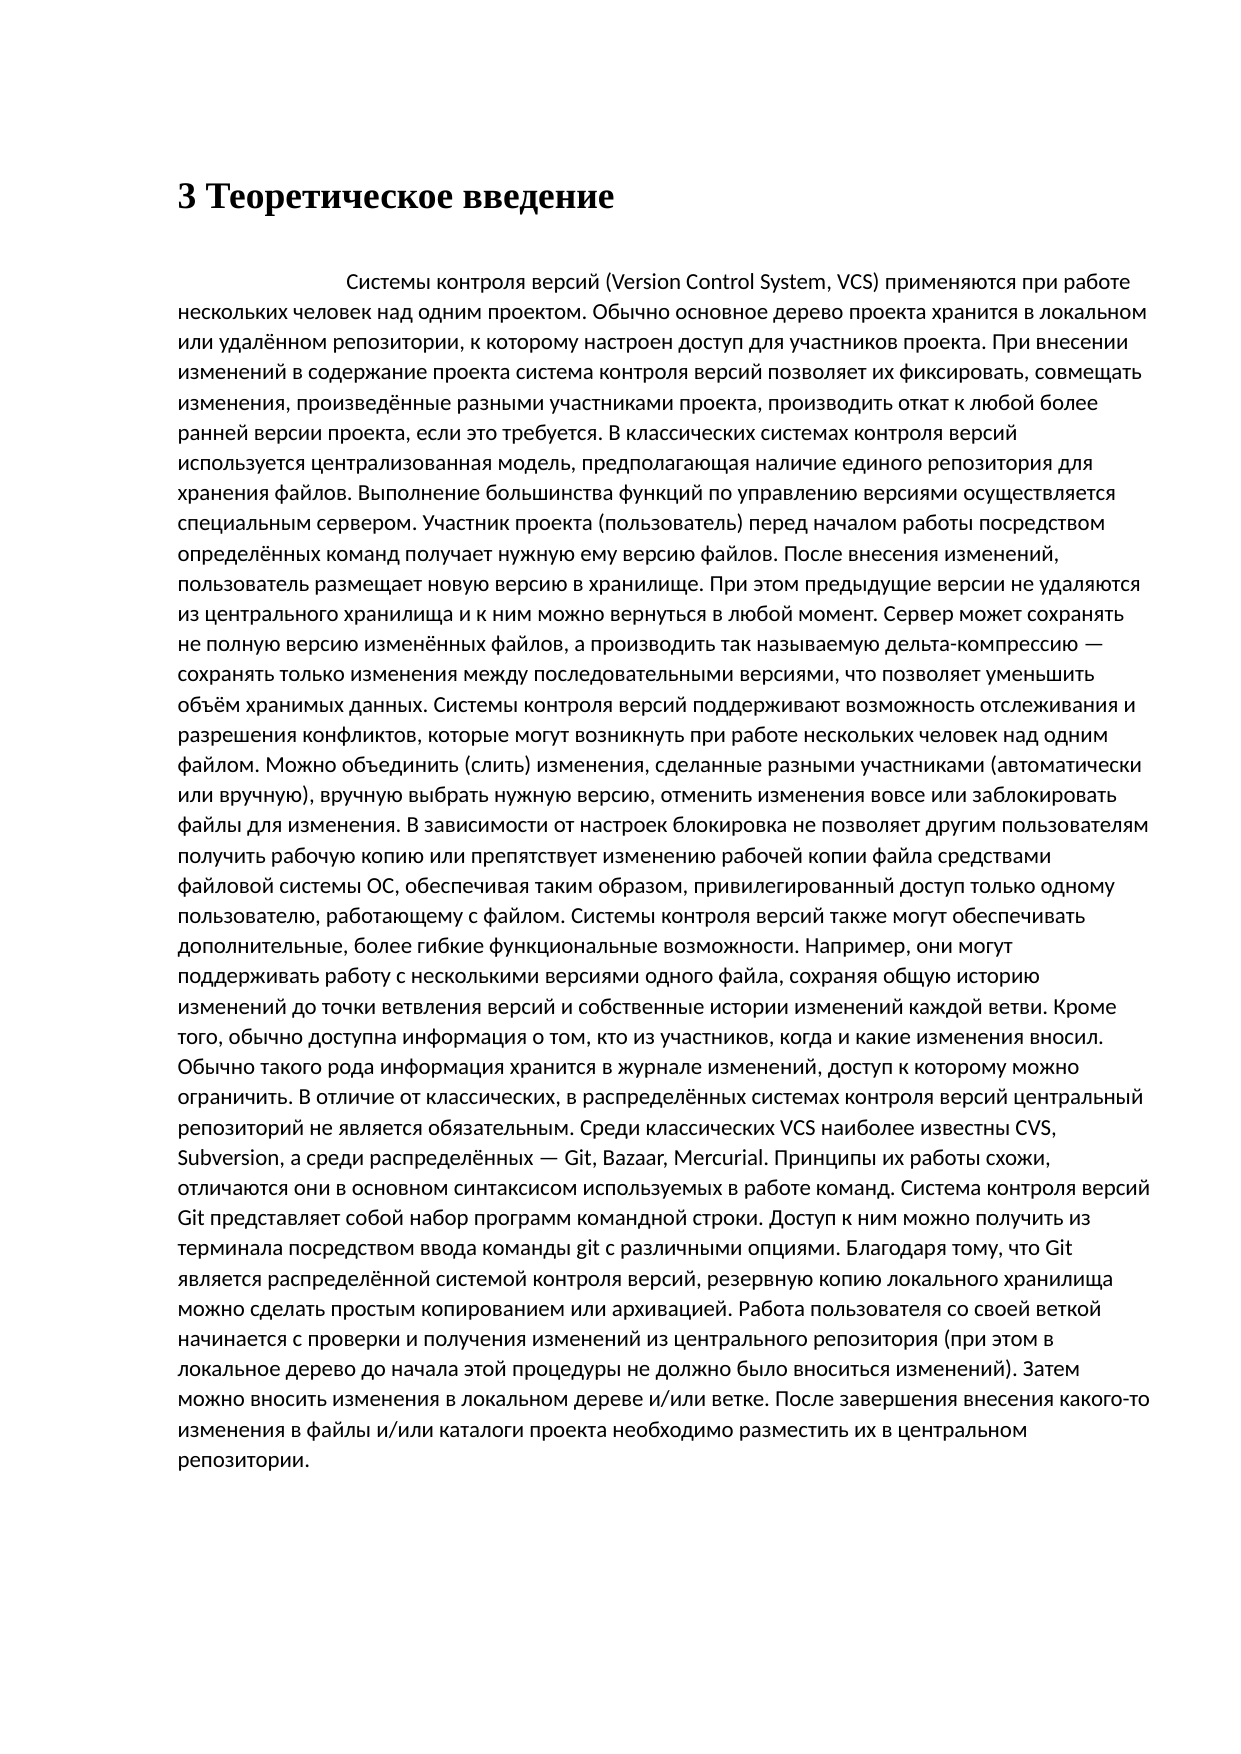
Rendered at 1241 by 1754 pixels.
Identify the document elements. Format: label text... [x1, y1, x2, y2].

text Системы контроля версий (Version Control System, VCS) применяются при работе нескольких человек над одним проектом. Обычно основное дерево проекта хранится в локальном или удалённом репозитории, к которому настроен доступ для участников проекта. При внесении изменений в содержание проекта система контроля версий позволяет их фиксировать, совмещать изменения, произведённые разными участниками проекта, производить откат к любой более ранней версии проекта, если это требуется. В классических системах контроля версий используется централизованная модель, предполагающая наличие единого репозитория для хранения файлов. Выполнение большинства функций по управлению версиями осуществляется специальным сервером. Участник проекта (пользователь) перед началом работы посредством определённых команд получает нужную ему версию файлов. После внесения изменений, пользователь размещает новую версию в хранилище. При этом предыдущие версии не удаляются из центрального хранилища и к ним можно вернуться в любой момент. Сервер может сохранять не полную версию изменённых файлов, а производить так называемую дельта-компрессию — сохранять только изменения между последовательными версиями, что позволяет уменьшить объём хранимых данных. Системы контроля версий поддерживают возможность отслеживания и разрешения конфликтов, которые могут возникнуть при работе нескольких человек над одним файлом. Можно объединить (слить) изменения, сделанные разными участниками (автоматически или вручную), вручную выбрать нужную версию, отменить изменения вовсе или заблокировать файлы для изменения. В зависимости от настроек блокировка не позволяет другим пользователям получить рабочую копию или препятствует изменению рабочей копии файла средствами файловой системы ОС, обеспечивая таким образом, привилегированный доступ только одному пользователю, работающему с файлом. Системы контроля версий также могут обеспечивать дополнительные, более гибкие функциональные возможности. Например, они могут поддерживать работу с несколькими версиями одного файла, сохраняя общую историю изменений до точки ветвления версий и собственные истории изменений каждой ветви. Кроме того, обычно доступна информация о том, кто из участников, когда и какие изменения вносил. Обычно такого рода информация хранится в журнале изменений, доступ к которому можно ограничить. В отличие от классических, в распределённых системах контроля версий центральный репозиторий не является обязательным. Среди классических VCS наиболее известны CVS, Subversion, а среди распределённых — Git, Bazaar, Mercurial. Принципы их работы схожи, отличаются они в основном синтаксисом используемых в работе команд. Система контроля версий Git представляет собой набор программ командной строки. Доступ к ним можно получить из терминала посредством ввода команды git с различными опциями. Благодаря тому, что Git является распределённой системой контроля версий, резервную копию локального хранилища можно сделать простым копированием или архивацией. Работа пользователя со своей веткой начинается с проверки и получения изменений из центрального репозитория (при этом в локальное дерево до начала этой процедуры не должно было вноситься изменений). Затем можно вносить изменения в локальном дереве и/или ветке. После завершения внесения какого-то изменения в файлы и/или каталоги проекта необходимо разместить их в центральном репозитории. [177, 267, 1152, 1473]
subtitle 3 Теоретическое введение [177, 173, 1152, 216]
